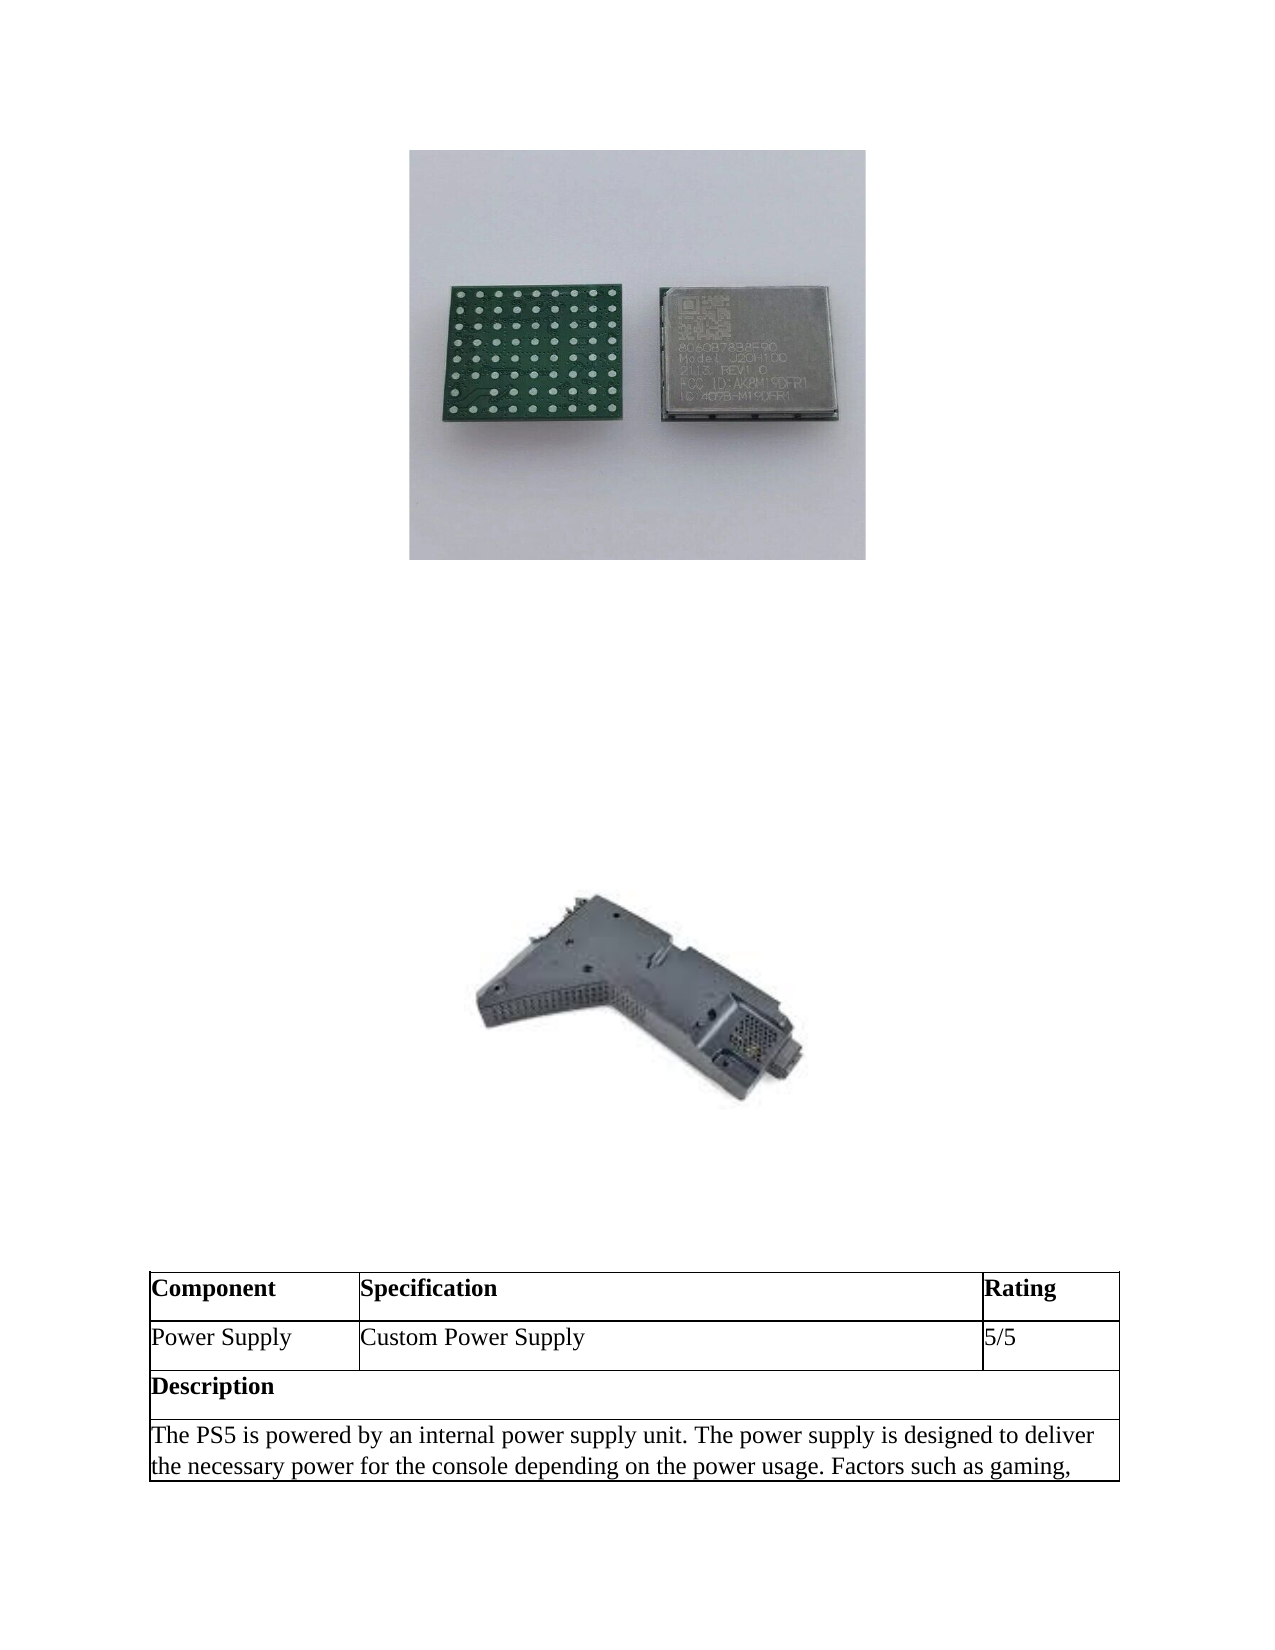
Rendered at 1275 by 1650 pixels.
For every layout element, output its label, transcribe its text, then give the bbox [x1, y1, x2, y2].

table_cell 5/5 [984, 1322, 1119, 1369]
table_header Component [151, 1273, 359, 1320]
table_cell Power Supply [151, 1322, 359, 1369]
picture [418, 765, 857, 1206]
table_header Rating [984, 1273, 1119, 1320]
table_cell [151, 1420, 1119, 1480]
table_cell Custom Power Supply [360, 1322, 982, 1369]
table_header Specification [360, 1273, 982, 1320]
picture [409, 150, 866, 560]
table_cell Description [151, 1371, 1119, 1418]
